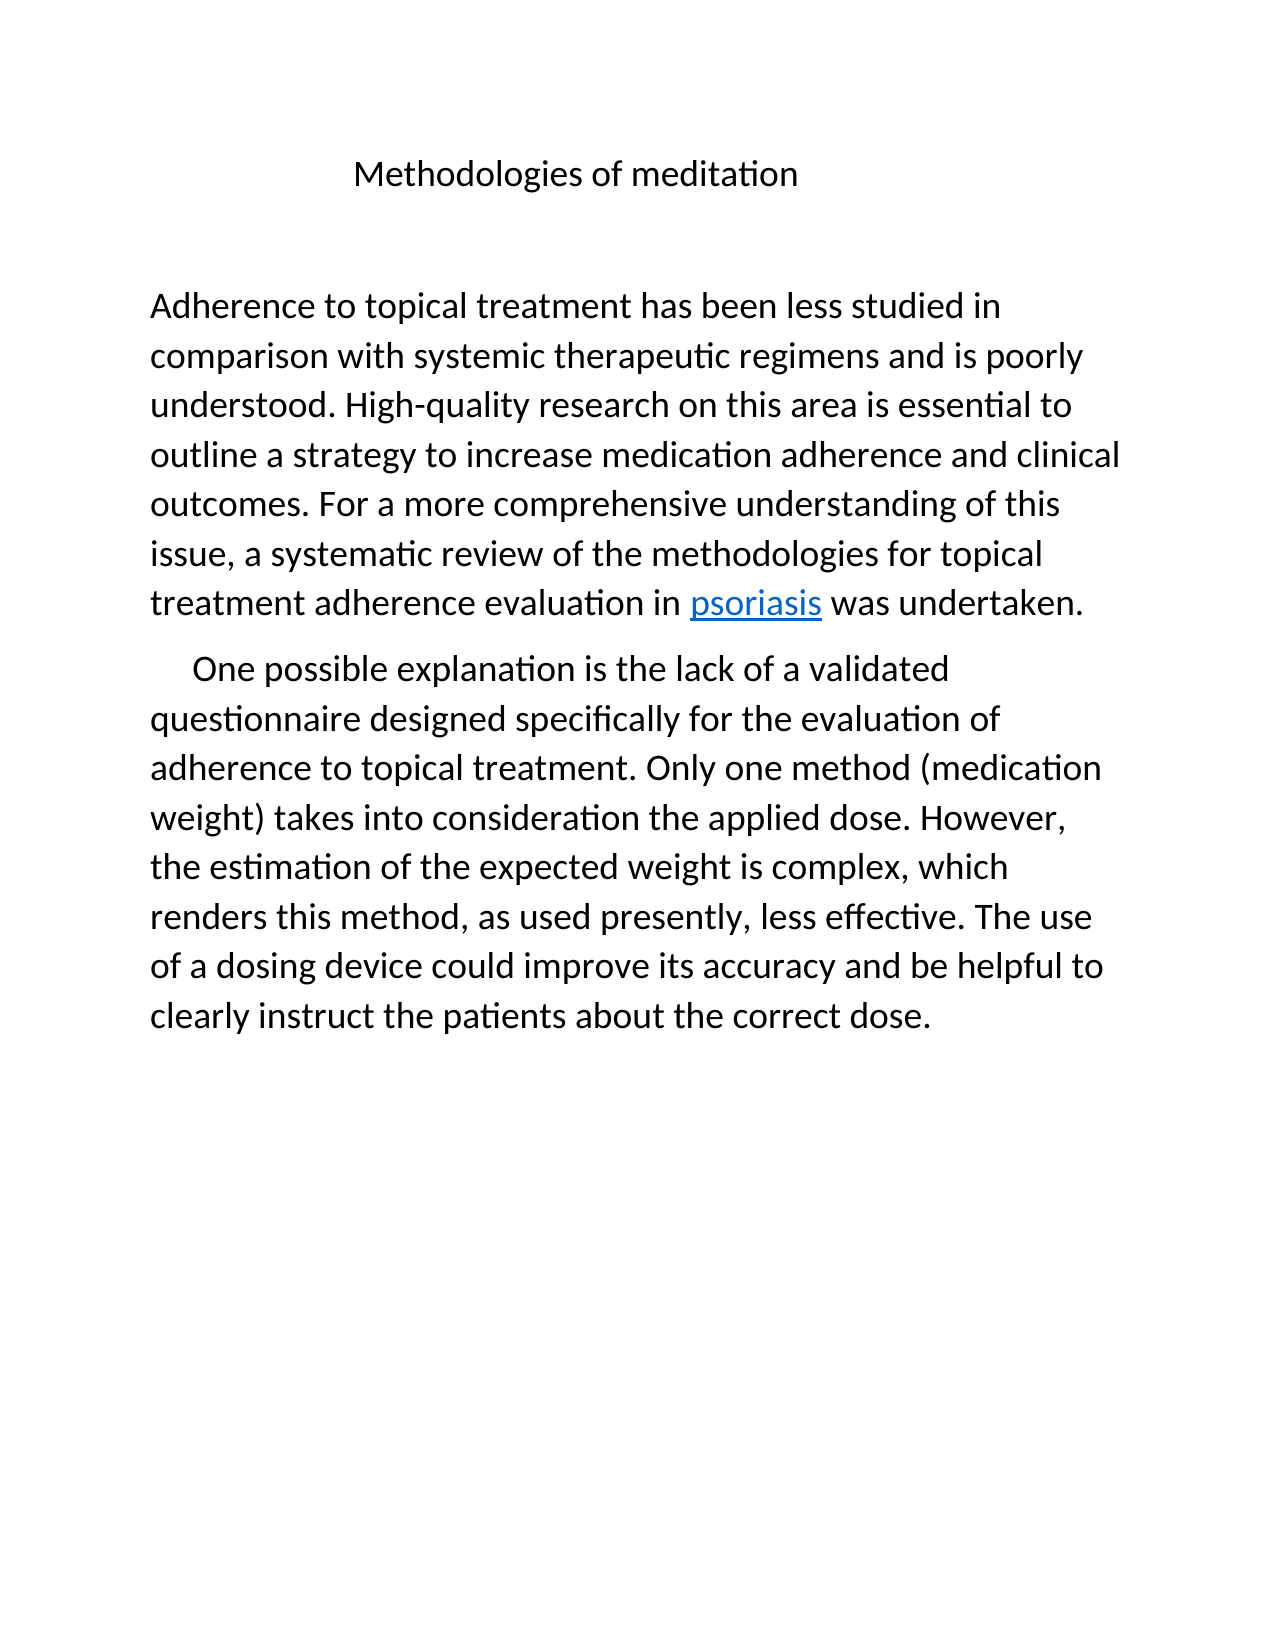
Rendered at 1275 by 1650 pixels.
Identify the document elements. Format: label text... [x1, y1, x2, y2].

text Adherence to topical treatment has been less studied in comparison with systemic therapeutic regimens and is poorly understood. High-quality research on this area is essential to outline a strategy to increase medication adherence and clinical outcomes. For a more comprehensive understanding of this issue, a systematic review of the methodologies for topical treatment adherence evaluation in psoriasis was undertaken. [150, 282, 1125, 625]
text Methodologies of meditation [150, 150, 1125, 196]
text One possible explanation is the lack of a validated questionnaire designed specifically for the evaluation of adherence to topical treatment. Only one method (medication weight) takes into consideration the applied dose. However, the estimation of the expected weight is complex, which renders this method, as used presently, less effective. The use of a dosing device could improve its accuracy and be helpful to clearly instruct the patients about the correct dose. [150, 645, 1125, 1037]
